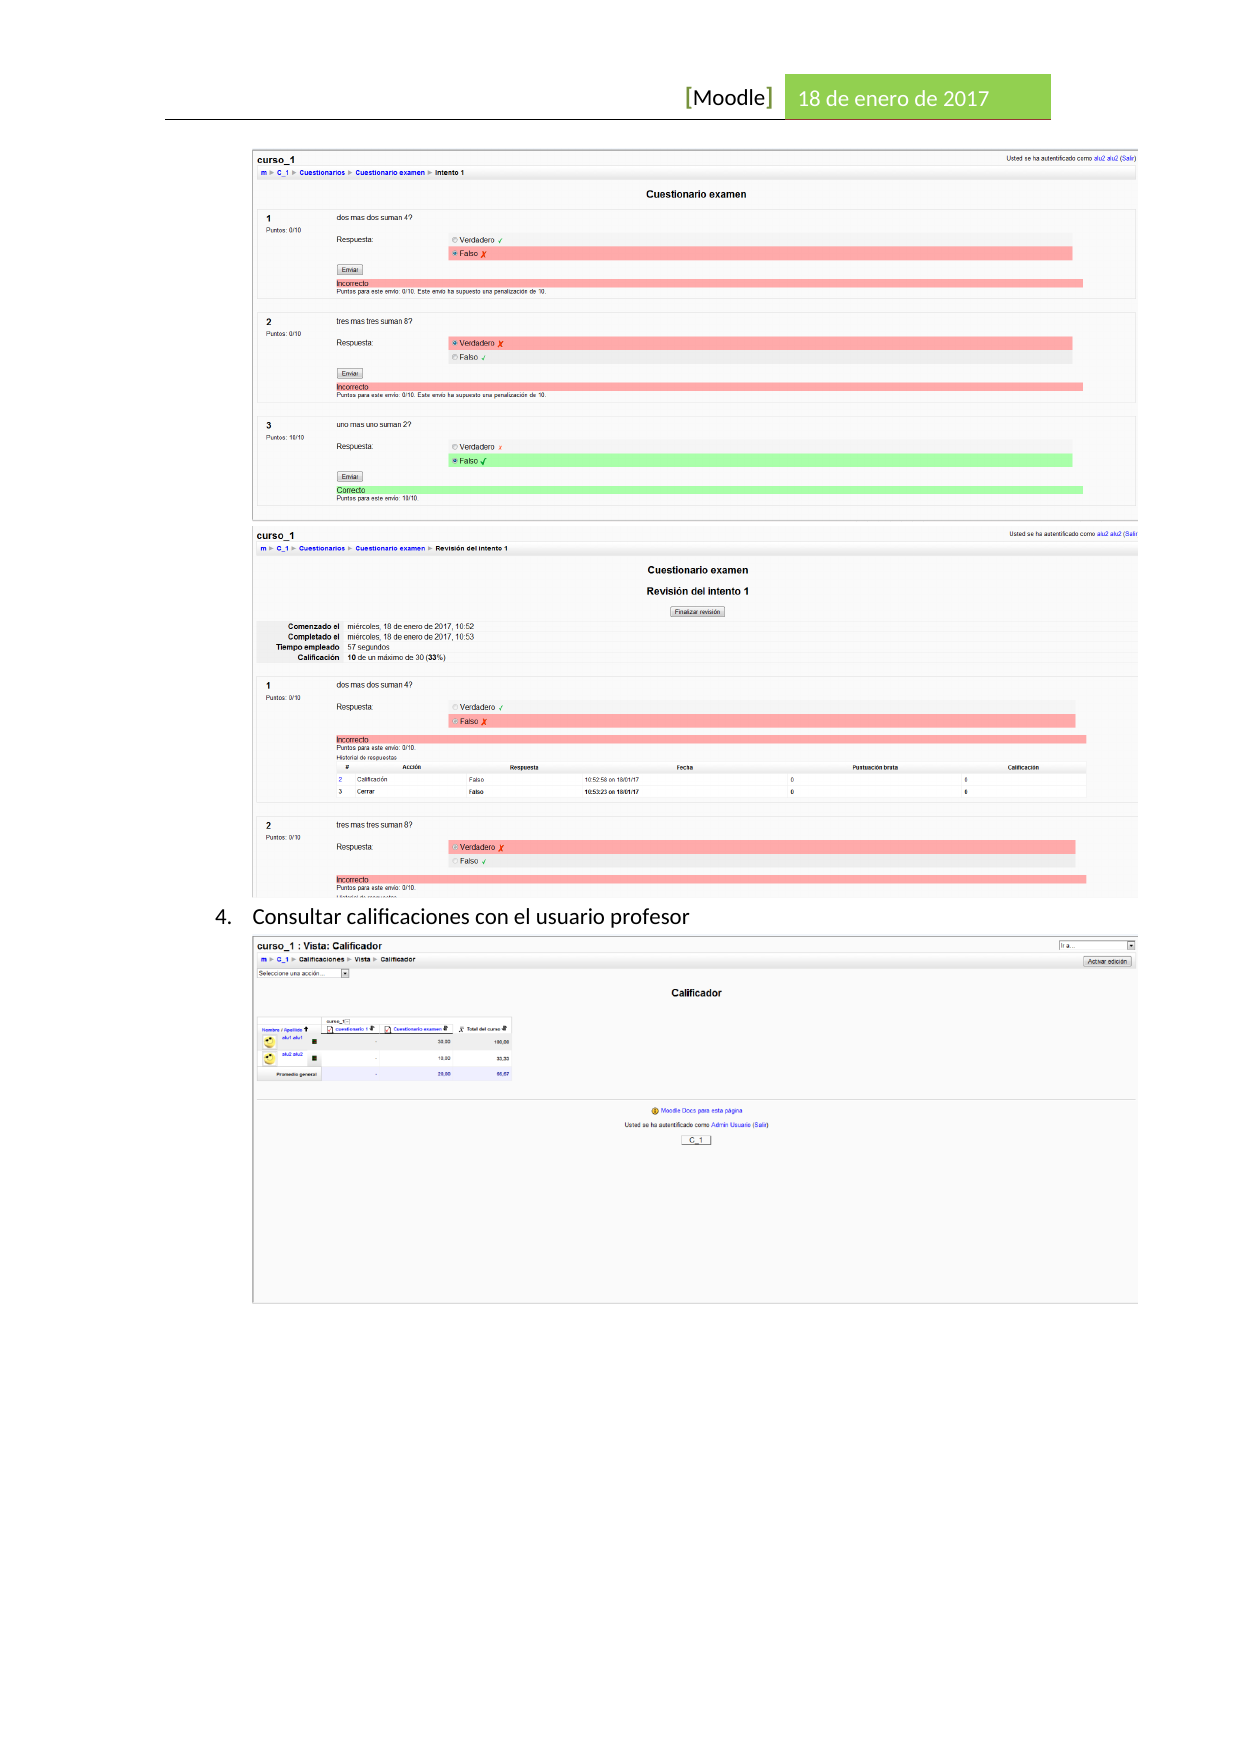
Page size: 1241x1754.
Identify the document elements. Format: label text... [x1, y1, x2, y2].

picture [252, 526, 1138, 898]
picture [252, 148, 1138, 522]
list Consultar calificaciones con el usuario profesor [215, 902, 1063, 930]
picture [252, 934, 1138, 1304]
